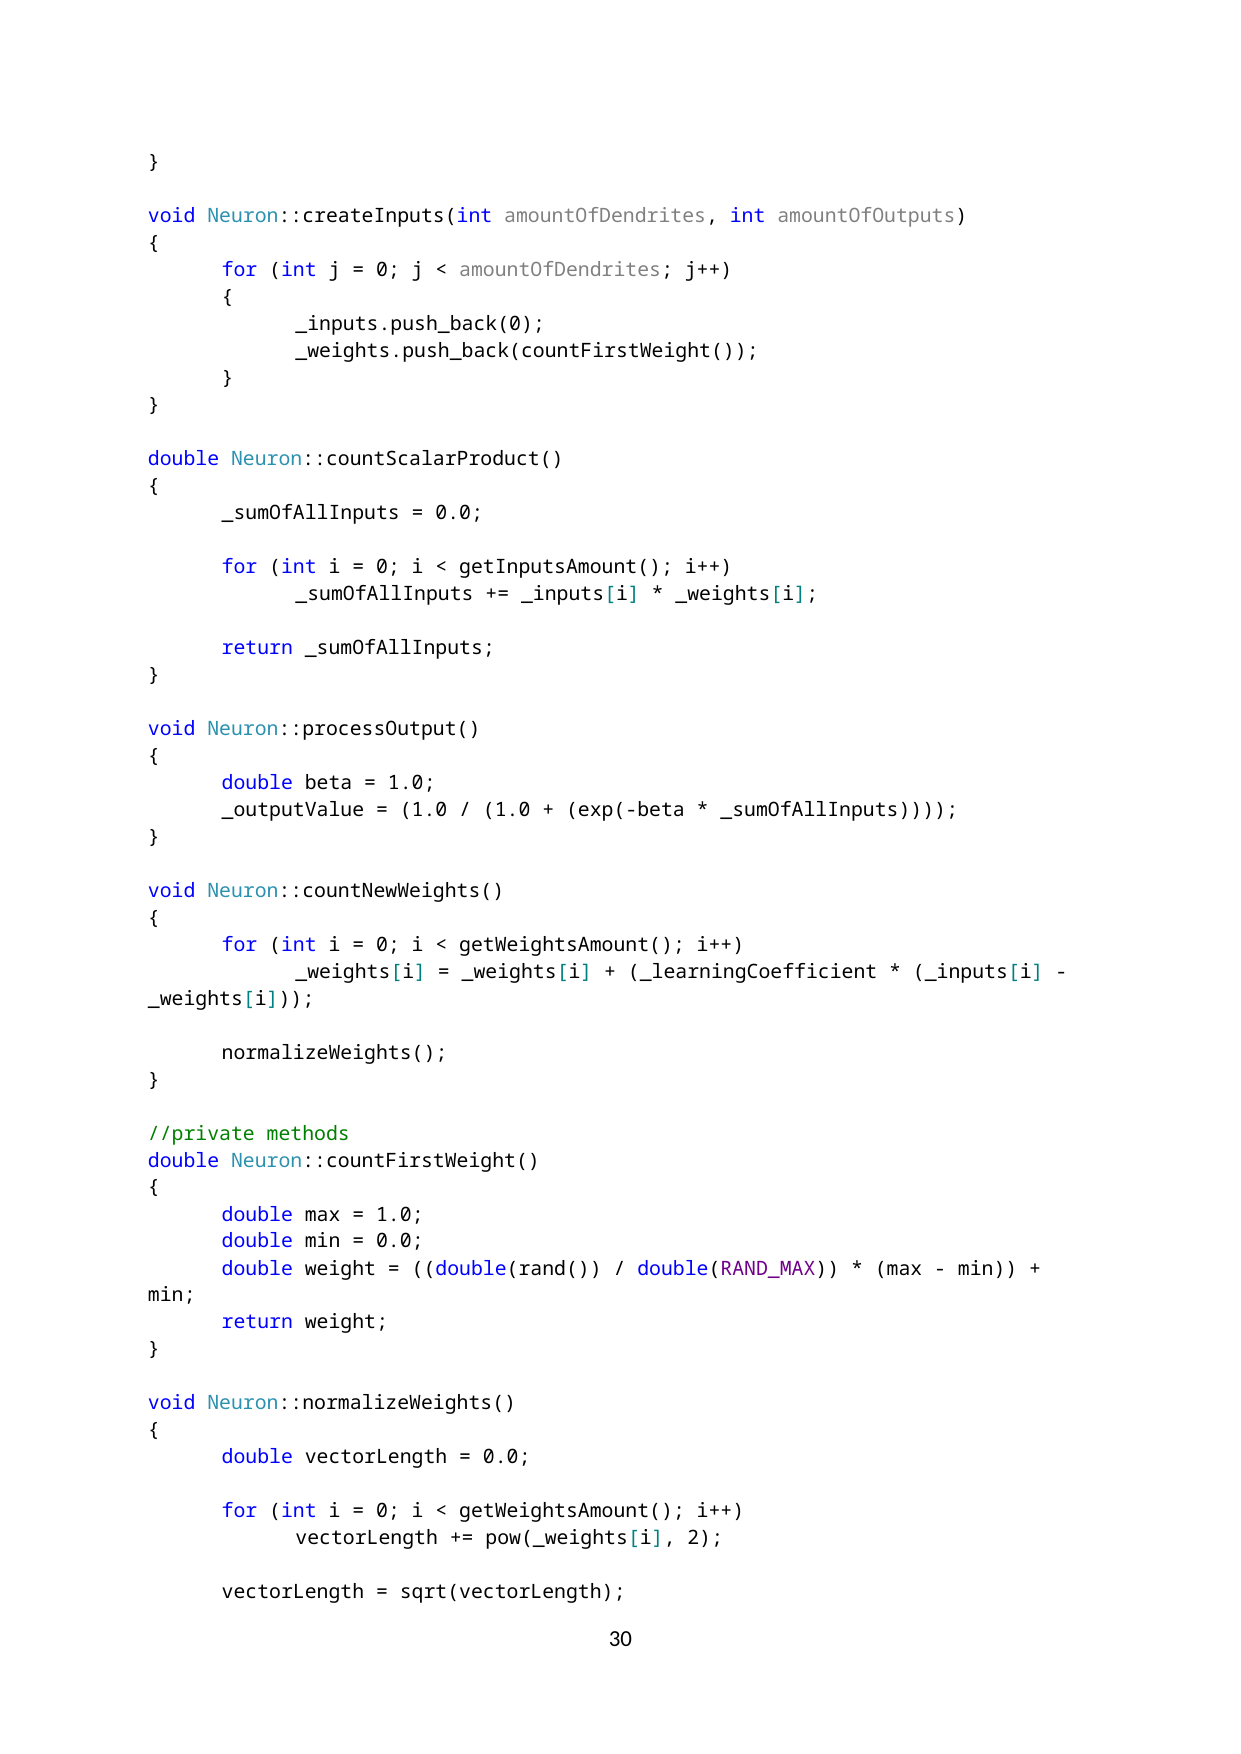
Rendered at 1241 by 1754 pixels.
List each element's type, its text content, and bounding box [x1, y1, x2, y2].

text for (int i = 0; i < getInputsAmount(); i++) [148, 552, 1093, 579]
text } [148, 1065, 1093, 1092]
text void Neuron::normalizeWeights() [148, 1389, 1093, 1416]
text double max = 1.0; [148, 1200, 1093, 1227]
text } [148, 822, 1093, 849]
text } [148, 148, 1093, 174]
text vectorLength = sqrt(vectorLength); [148, 1577, 1093, 1604]
text _inputs.push_back(0); [148, 309, 1093, 336]
text _weights[i] = _weights[i] + (_learningCoefficient * (_inputs[i] - _weights[i])); [148, 957, 1093, 1011]
text for (int j = 0; j < amountOfDendrites; j++) [148, 256, 1093, 282]
text double beta = 1.0; [148, 768, 1093, 795]
text _outputValue = (1.0 / (1.0 + (exp(-beta * _sumOfAllInputs)))); [148, 795, 1093, 822]
text double vectorLength = 0.0; [148, 1443, 1093, 1469]
text double weight = ((double(rand()) / double(RAND_MAX)) * (max - min)) + min; [148, 1254, 1093, 1308]
text } [148, 1335, 1093, 1362]
text void Neuron::processOutput() [148, 714, 1093, 741]
text return _sumOfAllInputs; [148, 633, 1093, 660]
text { [148, 228, 1093, 256]
text for (int i = 0; i < getWeightsAmount(); i++) [148, 930, 1093, 957]
text _sumOfAllInputs = 0.0; [148, 498, 1093, 525]
text double min = 0.0; [148, 1227, 1093, 1254]
text } [148, 660, 1093, 687]
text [148, 1497, 1093, 1523]
text normalizeWeights(); [148, 1038, 1093, 1065]
text void Neuron::createInputs(int amountOfDendrites, int amountOfOutputs) [148, 202, 1093, 228]
text { [148, 741, 1093, 768]
text { [148, 1416, 1093, 1443]
text _sumOfAllInputs += _inputs[i] * _weights[i]; [148, 579, 1093, 606]
text { [148, 471, 1093, 498]
text void Neuron::countNewWeights() [148, 876, 1093, 903]
text vectorLength += pow(_weights[i], 2); [148, 1523, 1093, 1551]
text { [148, 282, 1093, 309]
text double Neuron::countScalarProduct() [148, 444, 1093, 471]
text _weights.push_back(countFirstWeight()); [148, 336, 1093, 363]
text double Neuron::countFirstWeight() [148, 1146, 1093, 1173]
text } [148, 363, 1093, 390]
text //private methods [148, 1119, 1093, 1146]
text { [148, 1173, 1093, 1200]
text return weight; [148, 1308, 1093, 1335]
text { [148, 903, 1093, 930]
text } [148, 390, 1093, 417]
